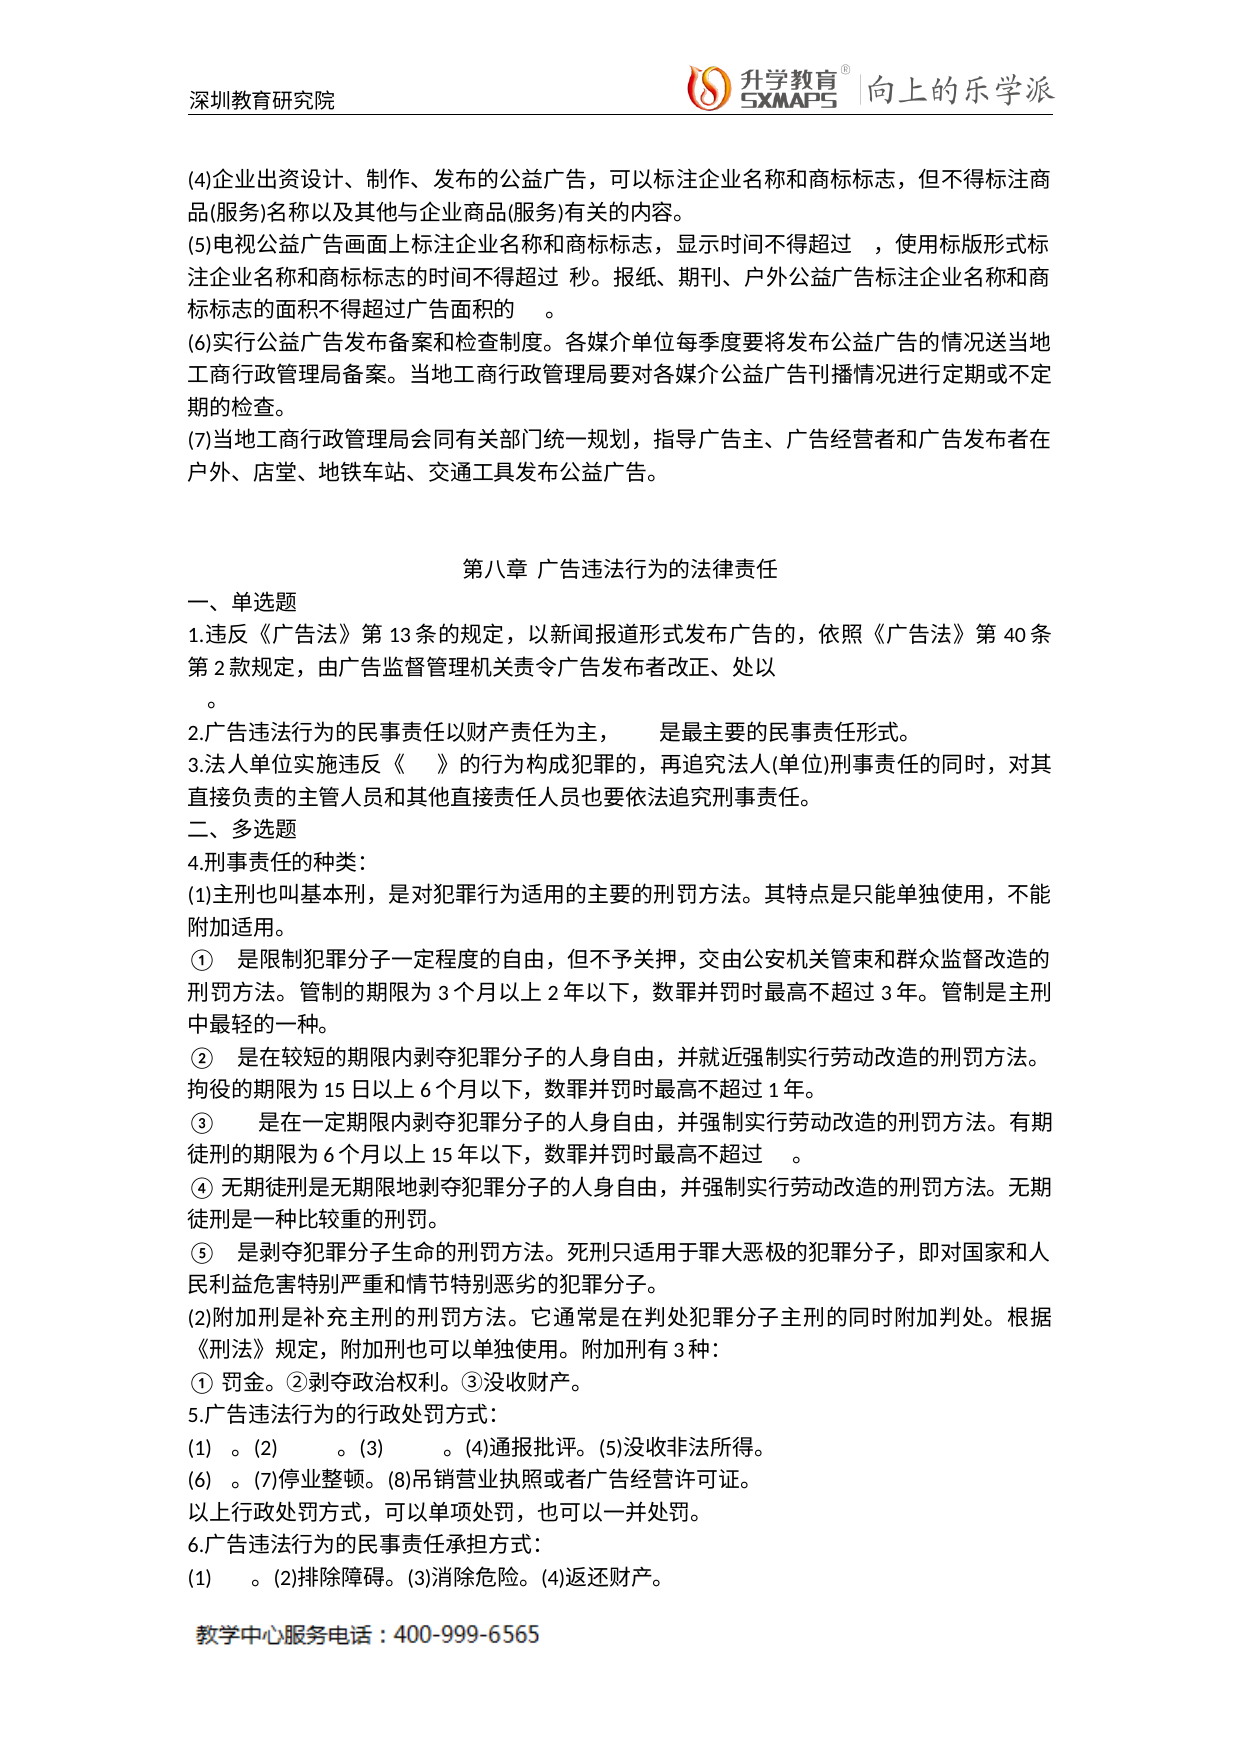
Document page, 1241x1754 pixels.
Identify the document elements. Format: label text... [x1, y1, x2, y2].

list (5)电视公益广告画面上标注企业名称和商标标志，显示时间不得超过 ，使用标版形式标注企业名称和商标标志的时间不得超过 秒。报纸、期刊、户外公益广告标注企业名称和商标标志的面积不得超过广告面积的 。 [187, 227, 1053, 324]
text 1.违反《广告法》第13条的规定，以新闻报道形式发布广告的，依照《广告法》第40条第2款规定，由广告监督管理机关责令广告发布者改正、处以 [187, 617, 1053, 682]
list ④无期徒刑是无期限地剥夺犯罪分子的人身自由，并强制实行劳动改造的刑罚方法。无期徒刑是一种比较重的刑罚。 [187, 1169, 1053, 1234]
list ⑤ 是剥夺犯罪分子生命的刑罚方法。死刑只适用于罪大恶极的犯罪分子，即对国家和人民利益危害特别严重和情节特别恶劣的犯罪分子。 [187, 1234, 1053, 1299]
list (7)当地工商行政管理局会同有关部门统一规划，指导广告主、广告经营者和广告发布者在户外、店堂、地铁车站、交通工具发布公益广告。 [187, 422, 1053, 487]
list 4.刑事责任的种类： [187, 844, 1053, 877]
list (2)附加刑是补充主刑的刑罚方法。它通常是在判处犯罪分子主刑的同时附加判处。根据《刑法》规定，附加刑也可以单独使用。附加刑有3种： [187, 1299, 1053, 1364]
text 5.广告违法行为的行政处罚方式： [187, 1397, 1053, 1429]
list (1)主刑也叫基本刑，是对犯罪行为适用的主要的刑罚方法。其特点是只能单独使用，不能附加适用。 [187, 877, 1053, 942]
list ② 是在较短的期限内剥夺犯罪分子的人身自由，并就近强制实行劳动改造的刑罚方法。拘役的期限为15日以上6个月以下，数罪并罚时最高不超过1年。 [187, 1039, 1053, 1104]
text 二、多选题 [187, 812, 1053, 844]
list 3.法人单位实施违反《 》的行为构成犯罪的，再追究法人(单位)刑事责任的同时，对其直接负责的主管人员和其他直接责任人员也要依法追究刑事责任。 [187, 747, 1053, 812]
text 6.广告违法行为的民事责任承担方式： [187, 1527, 1053, 1559]
list ① 是限制犯罪分子一定程度的自由，但不予关押，交由公安机关管束和群众监督改造的刑罚方法。管制的期限为3个月以上2年以下，数罪并罚时最高不超过3年。管制是主刑中最轻的一种。 [187, 942, 1053, 1039]
text 一、单选题 [187, 584, 1053, 617]
text 以上行政处罚方式，可以单项处罚，也可以一并处罚。 [187, 1494, 1053, 1527]
text 第八章 广告违法行为的法律责任 [187, 552, 1053, 584]
list (1) 。(2) 。(3) 。(4)通报批评。(5)没收非法所得。 [187, 1429, 1053, 1462]
list (4)企业出资设计、制作、发布的公益广告，可以标注企业名称和商标标志，但不得标注商品(服务)名称以及其他与企业商品(服务)有关的内容。 [187, 162, 1053, 227]
picture [187, 1616, 539, 1651]
list ③ 是在一定期限内剥夺犯罪分子的人身自由，并强制实行劳动改造的刑罚方法。有期徒刑的期限为6个月以上15年以下，数罪并罚时最高不超过 。 [187, 1104, 1053, 1169]
text 。 [187, 682, 1053, 714]
list ①罚金。②剥夺政治权利。③没收财产。 [187, 1364, 1053, 1397]
picture [685, 63, 1056, 112]
text 2.广告违法行为的民事责任以财产责任为主， 是最主要的民事责任形式。 [187, 714, 1053, 747]
list (6) 。(7)停业整顿。(8)吊销营业执照或者广告经营许可证。 [187, 1462, 1053, 1494]
list (1) 。(2)排除障碍。(3)消除危险。(4)返还财产。 [187, 1559, 1053, 1592]
list (6)实行公益广告发布备案和检查制度。各媒介单位每季度要将发布公益广告的情况送当地工商行政管理局备案。当地工商行政管理局要对各媒介公益广告刊播情况进行定期或不定期的检查。 [187, 324, 1053, 422]
